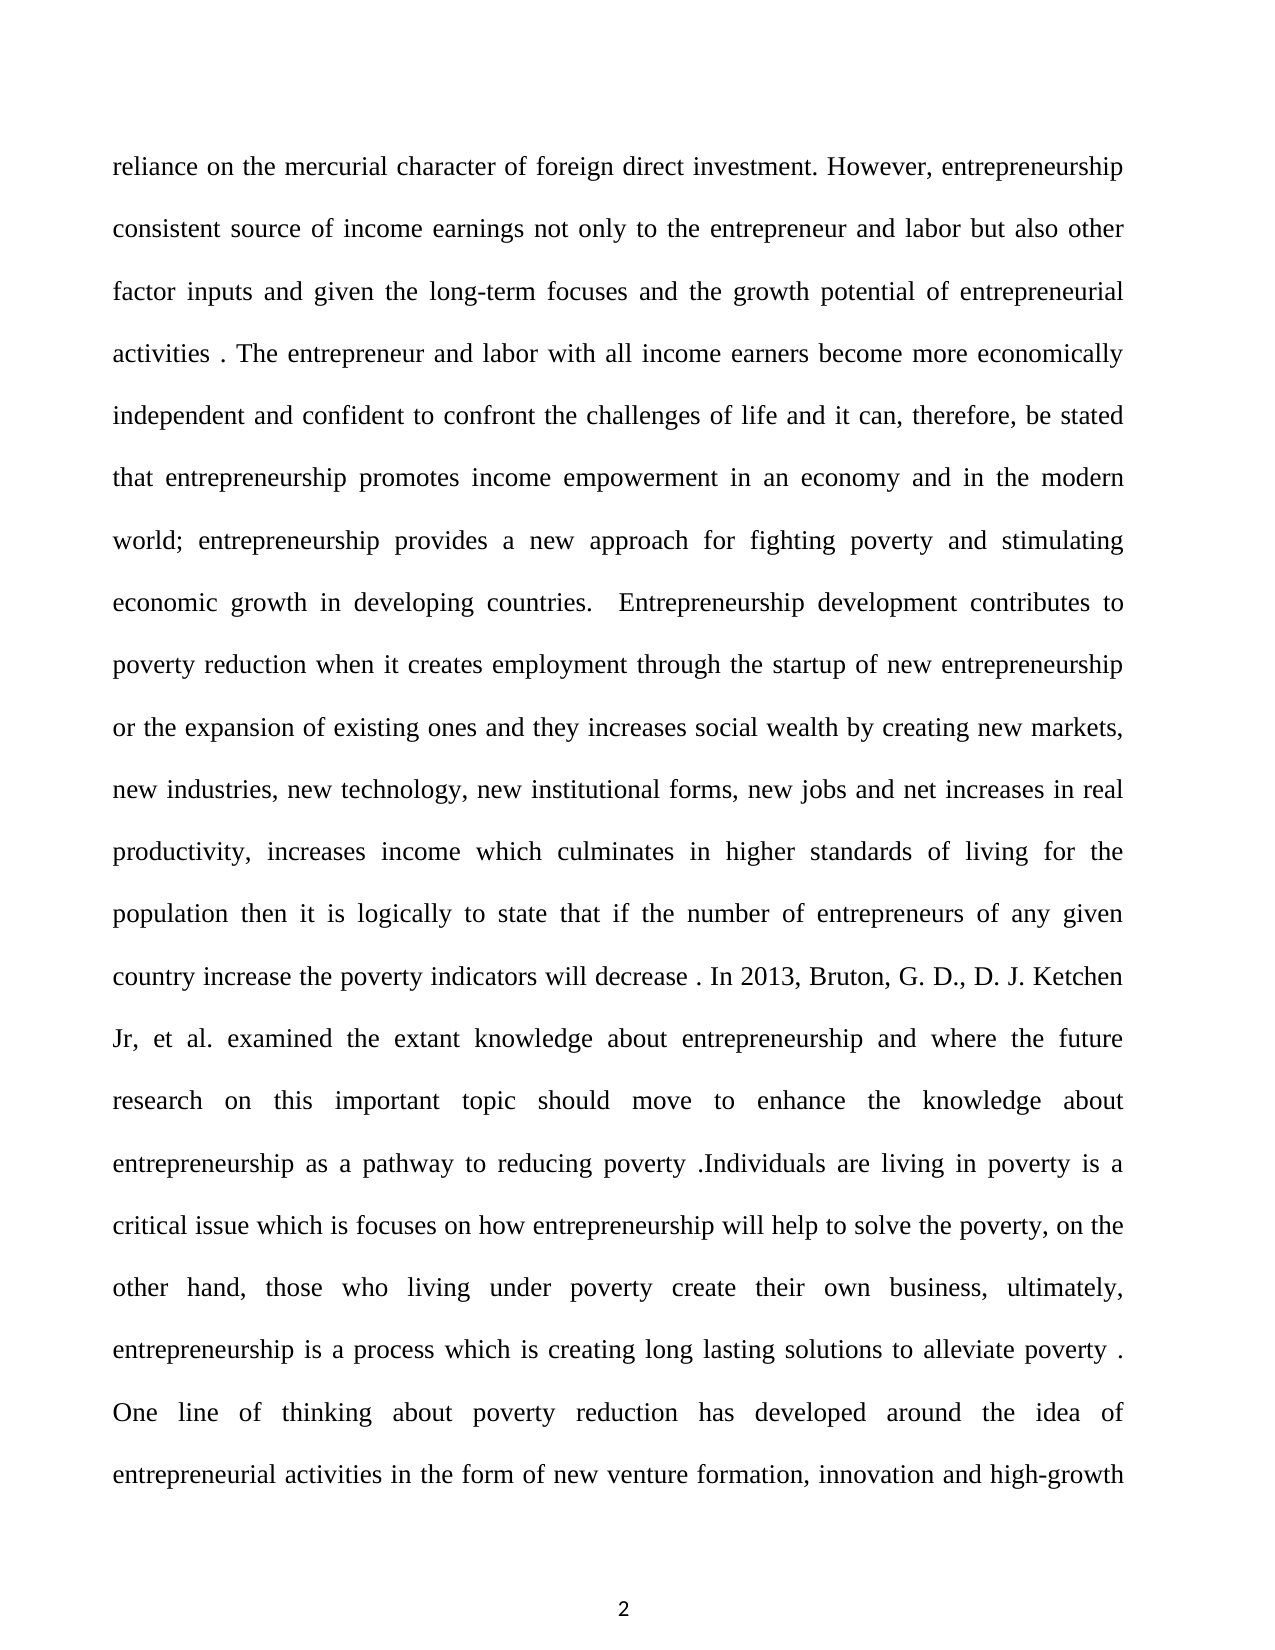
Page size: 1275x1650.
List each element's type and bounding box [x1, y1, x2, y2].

text [112, 150, 1125, 1489]
